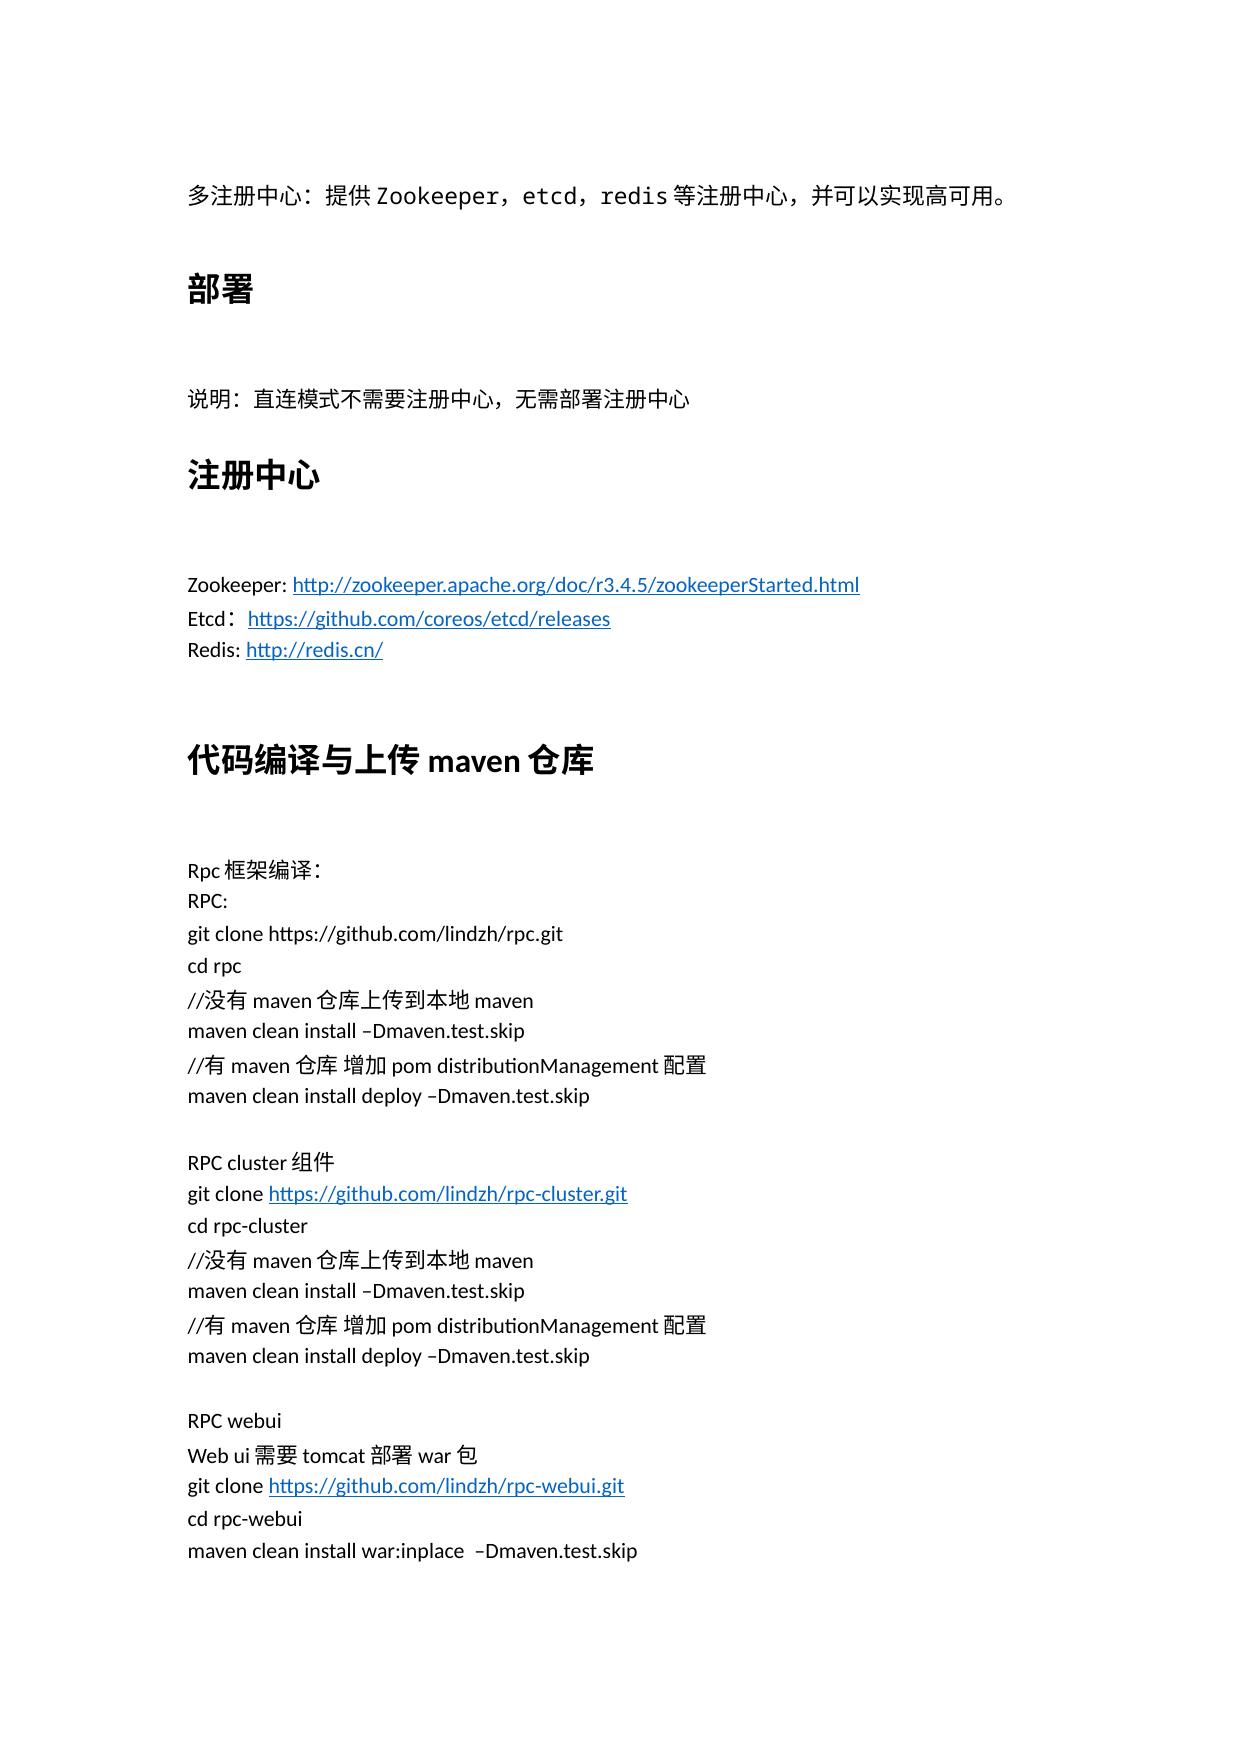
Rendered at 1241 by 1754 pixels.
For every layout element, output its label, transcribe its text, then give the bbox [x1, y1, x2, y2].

text 说明：直连模式不需要注册中心，无需部署注册中心 [187, 381, 1053, 414]
text Zookeeper: http://zookeeper.apache.org/doc/r3.4.5/zookeeperStarted.html [187, 568, 1053, 601]
text maven clean install –Dmaven.test.skip [187, 1275, 1053, 1307]
text //有maven仓库 增加pom distributionManagement配置 [187, 1307, 1053, 1340]
text //没有maven仓库上传到本地maven [187, 982, 1053, 1015]
text maven clean install war:inplace –Dmaven.test.skip [187, 1535, 1053, 1567]
text Redis: http://redis.cn/ [187, 633, 1053, 666]
text RPC: [187, 885, 1053, 917]
text cd rpc [187, 950, 1053, 982]
subtitle 代码编译与上传maven仓库 [187, 725, 1053, 790]
text cd rpc-webui [187, 1502, 1053, 1535]
text git clone https://github.com/lindzh/rpc.git [187, 917, 1053, 950]
text maven clean install deploy –Dmaven.test.skip [187, 1340, 1053, 1372]
text 多注册中心：提供Zookeeper，etcd，redis等注册中心，并可以实现高可用。 [187, 162, 1053, 227]
text Web ui需要tomcat部署war包 [187, 1437, 1053, 1470]
text maven clean install –Dmaven.test.skip [187, 1015, 1053, 1047]
text maven clean install deploy –Dmaven.test.skip [187, 1080, 1053, 1112]
text RPC webui [187, 1405, 1053, 1437]
subtitle 部署 [187, 254, 1053, 319]
text //没有maven仓库上传到本地maven [187, 1242, 1053, 1275]
text Rpc框架编译： [187, 852, 1053, 885]
subtitle 注册中心 [187, 441, 1053, 506]
text cd rpc-cluster [187, 1210, 1053, 1242]
text Etcd：https://github.com/coreos/etcd/releases [187, 601, 1053, 633]
text git clone https://github.com/lindzh/rpc-webui.git [187, 1470, 1053, 1502]
text git clone https://github.com/lindzh/rpc-cluster.git [187, 1177, 1053, 1210]
text //有maven仓库 增加pom distributionManagement配置 [187, 1047, 1053, 1080]
text RPC cluster组件 [187, 1145, 1053, 1177]
